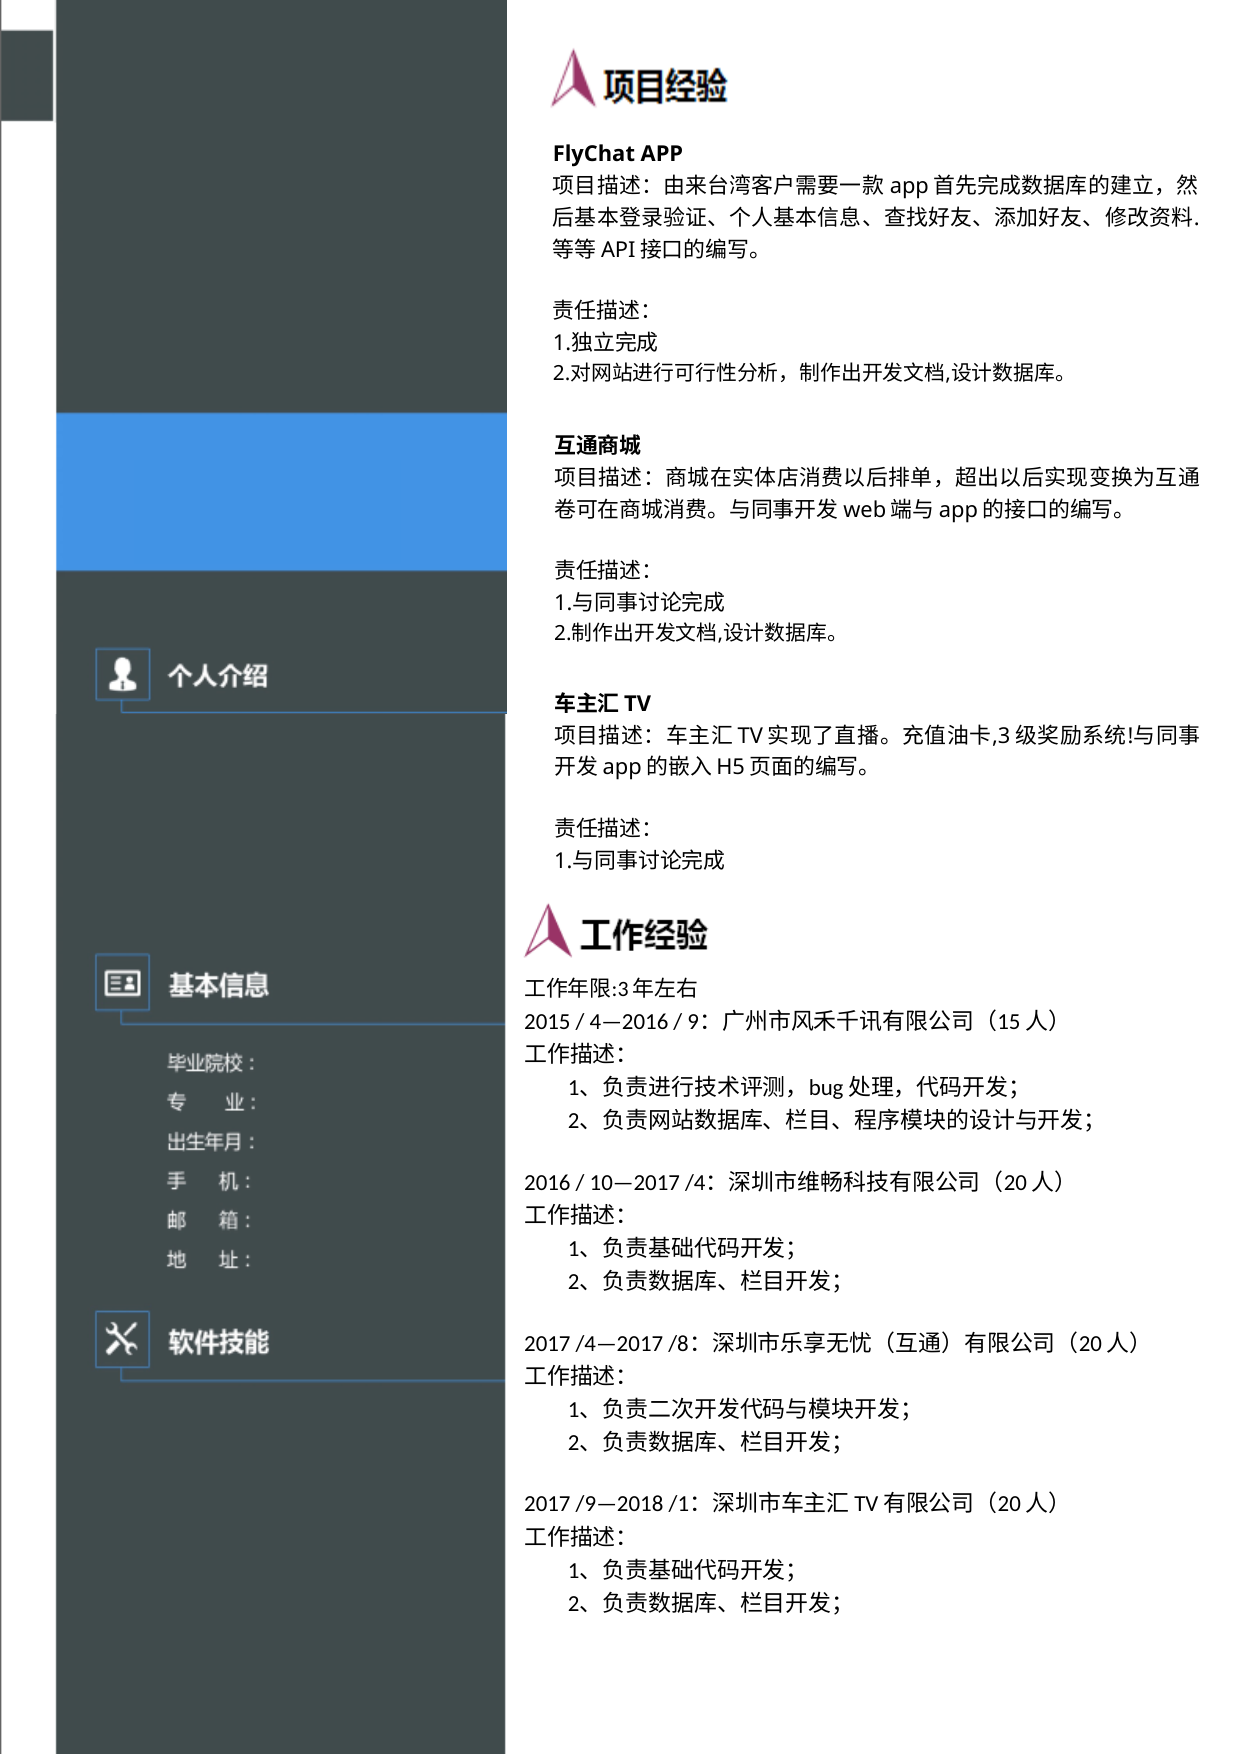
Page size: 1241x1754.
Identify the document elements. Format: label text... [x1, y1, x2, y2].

picture [0, 0, 507, 1754]
picture [516, 888, 723, 975]
list 相片 [187, 162, 1053, 194]
picture [525, 31, 755, 130]
